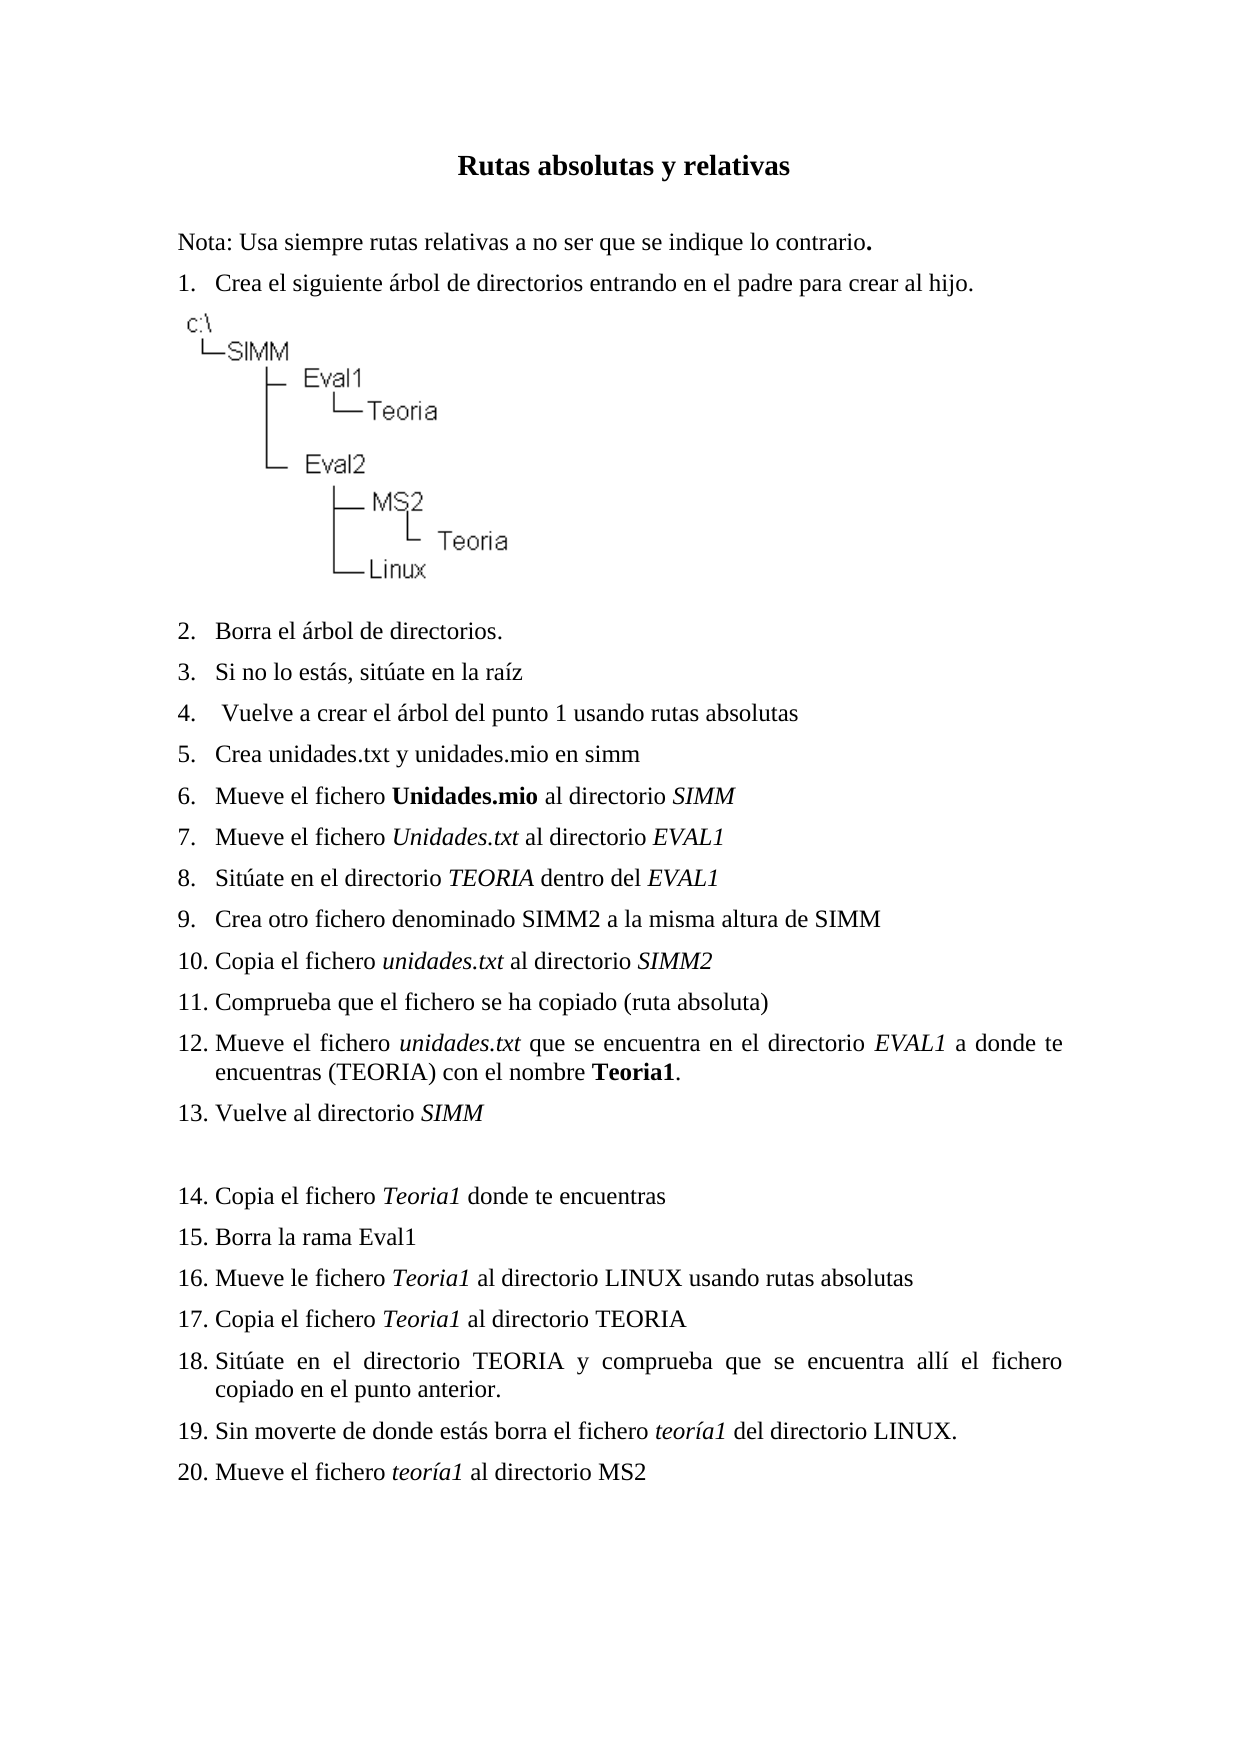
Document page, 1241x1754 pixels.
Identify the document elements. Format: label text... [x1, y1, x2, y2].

list Mueve el fichero Unidades.mio al directorio SIMM [177, 781, 1063, 809]
picture [177, 309, 529, 591]
list Sin moverte de donde estás borra el fichero teoría1 del directorio LINUX. [177, 1416, 1063, 1444]
list Si no lo estás, sitúate en la raíz [177, 657, 1063, 686]
list Mueve el fichero teoría1 al directorio MS2 [177, 1457, 1063, 1486]
list Crea unidades.txt y unidades.mio en simm [177, 739, 1063, 768]
list Mueve el fichero unidades.txt que se encuentra en el directorio EVAL1 a donde te encuentras (TEORIA) con el nombre Teoria1. [177, 1028, 1063, 1086]
list Vuelve al directorio SIMM [177, 1098, 1063, 1127]
list Vuelve a crear el árbol del punto 1 usando rutas absolutas [177, 698, 1063, 727]
list Sitúate en el directorio TEORIA y comprueba que se encuentra allí el fichero copiado en el punto anterior. [177, 1346, 1063, 1403]
list Copia el fichero Teoria1 al directorio TEORIA [177, 1304, 1063, 1333]
list Borra la rama Eval1 [177, 1222, 1063, 1251]
text Rutas absolutas y relativas [177, 148, 1063, 181]
text Nota: Usa siempre rutas relativas a no ser que se indique lo contrario. [177, 227, 1063, 256]
list Mueve el fichero Unidades.txt al directorio EVAL1 [177, 822, 1063, 851]
list Sitúate en el directorio TEORIA dentro del EVAL1 [177, 863, 1063, 892]
list Crea el siguiente árbol de directorios entrando en el padre para crear al hijo. [177, 268, 1063, 297]
list Crea otro fichero denominado SIMM2 a la misma altura de SIMM [177, 904, 1063, 933]
list Copia el fichero unidades.txt al directorio SIMM2 [177, 946, 1063, 974]
list Borra el árbol de directorios. [177, 616, 1063, 644]
list Mueve le fichero Teoria1 al directorio LINUX usando rutas absolutas [177, 1263, 1063, 1292]
list Copia el fichero Teoria1 donde te encuentras [177, 1181, 1063, 1209]
list Comprueba que el fichero se ha copiado (ruta absoluta) [177, 987, 1063, 1016]
